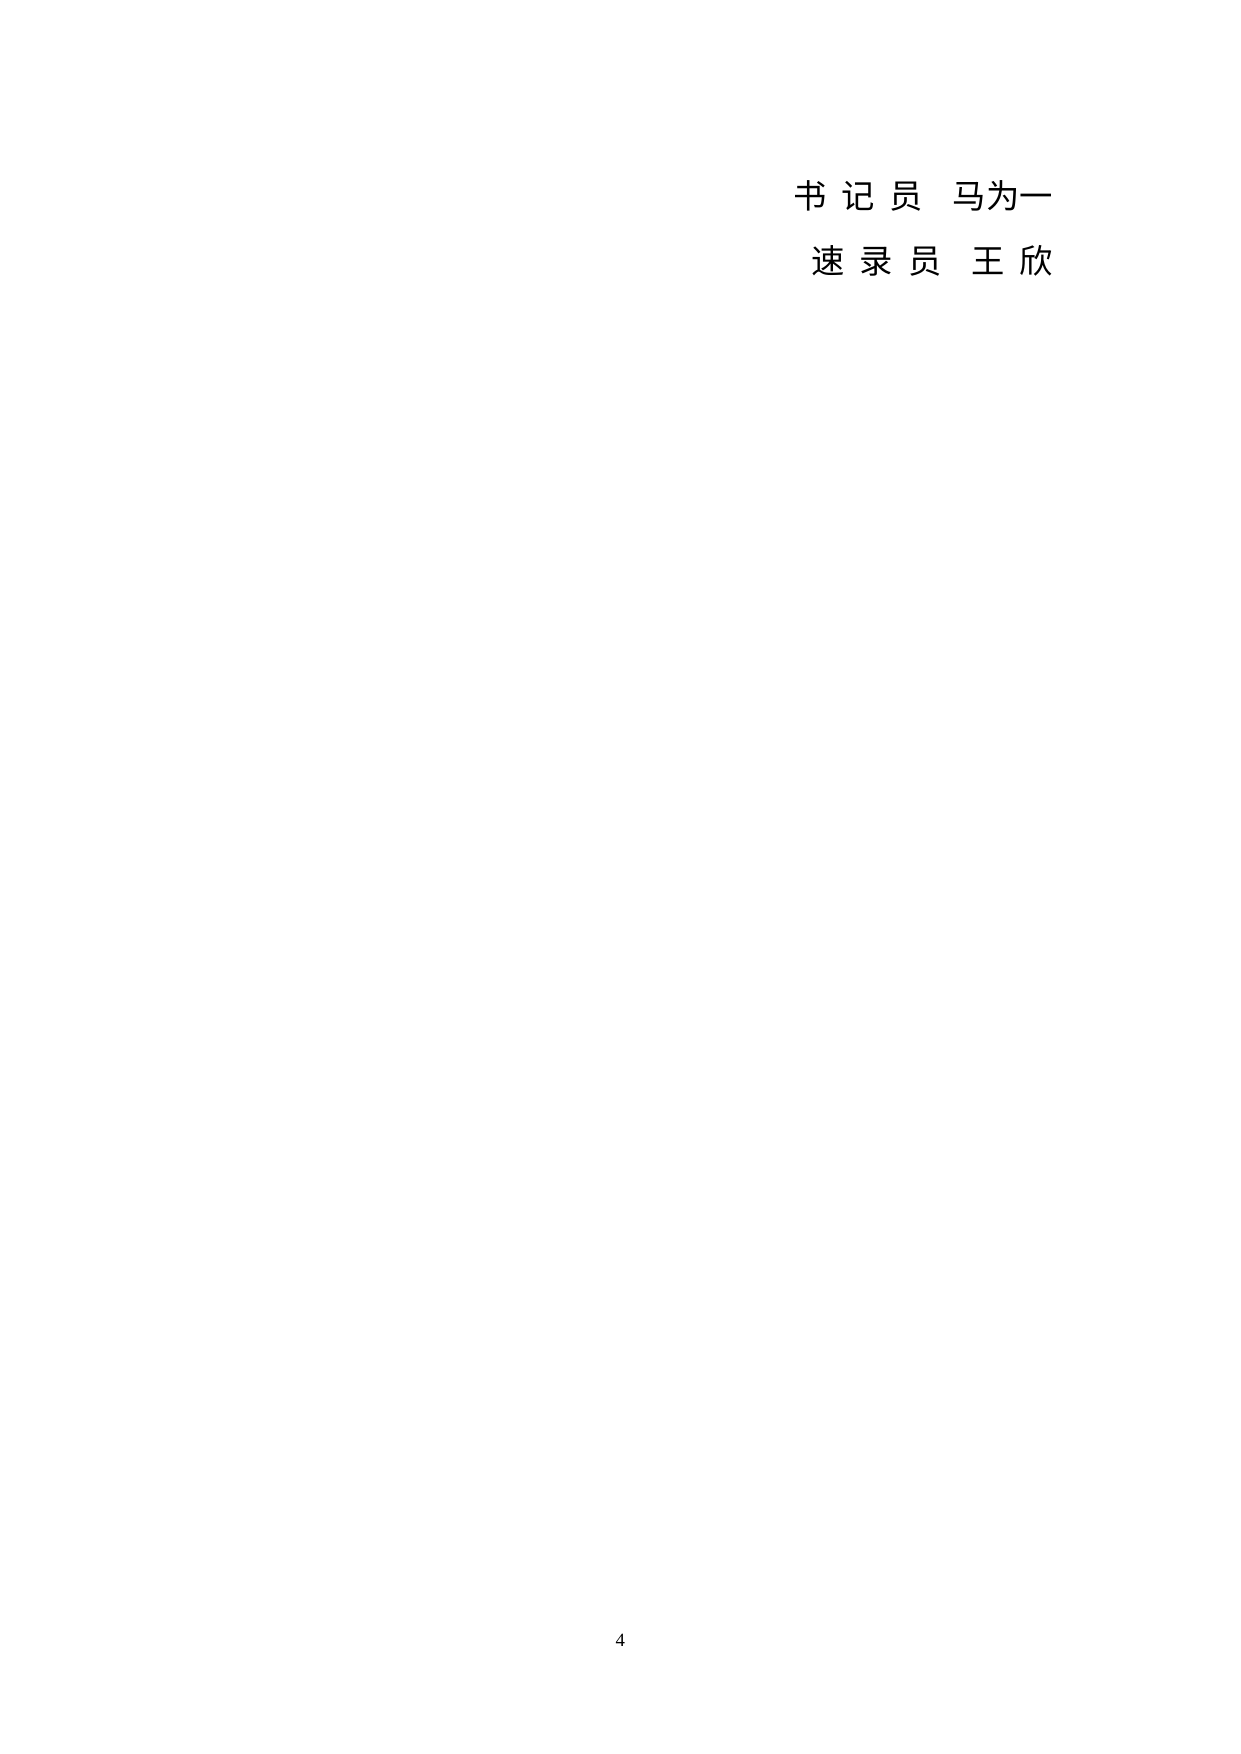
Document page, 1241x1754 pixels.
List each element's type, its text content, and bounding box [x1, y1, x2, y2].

text 速 录 员 王 欣 [187, 227, 1053, 292]
text 书 记 员 马为一 [187, 162, 1053, 227]
